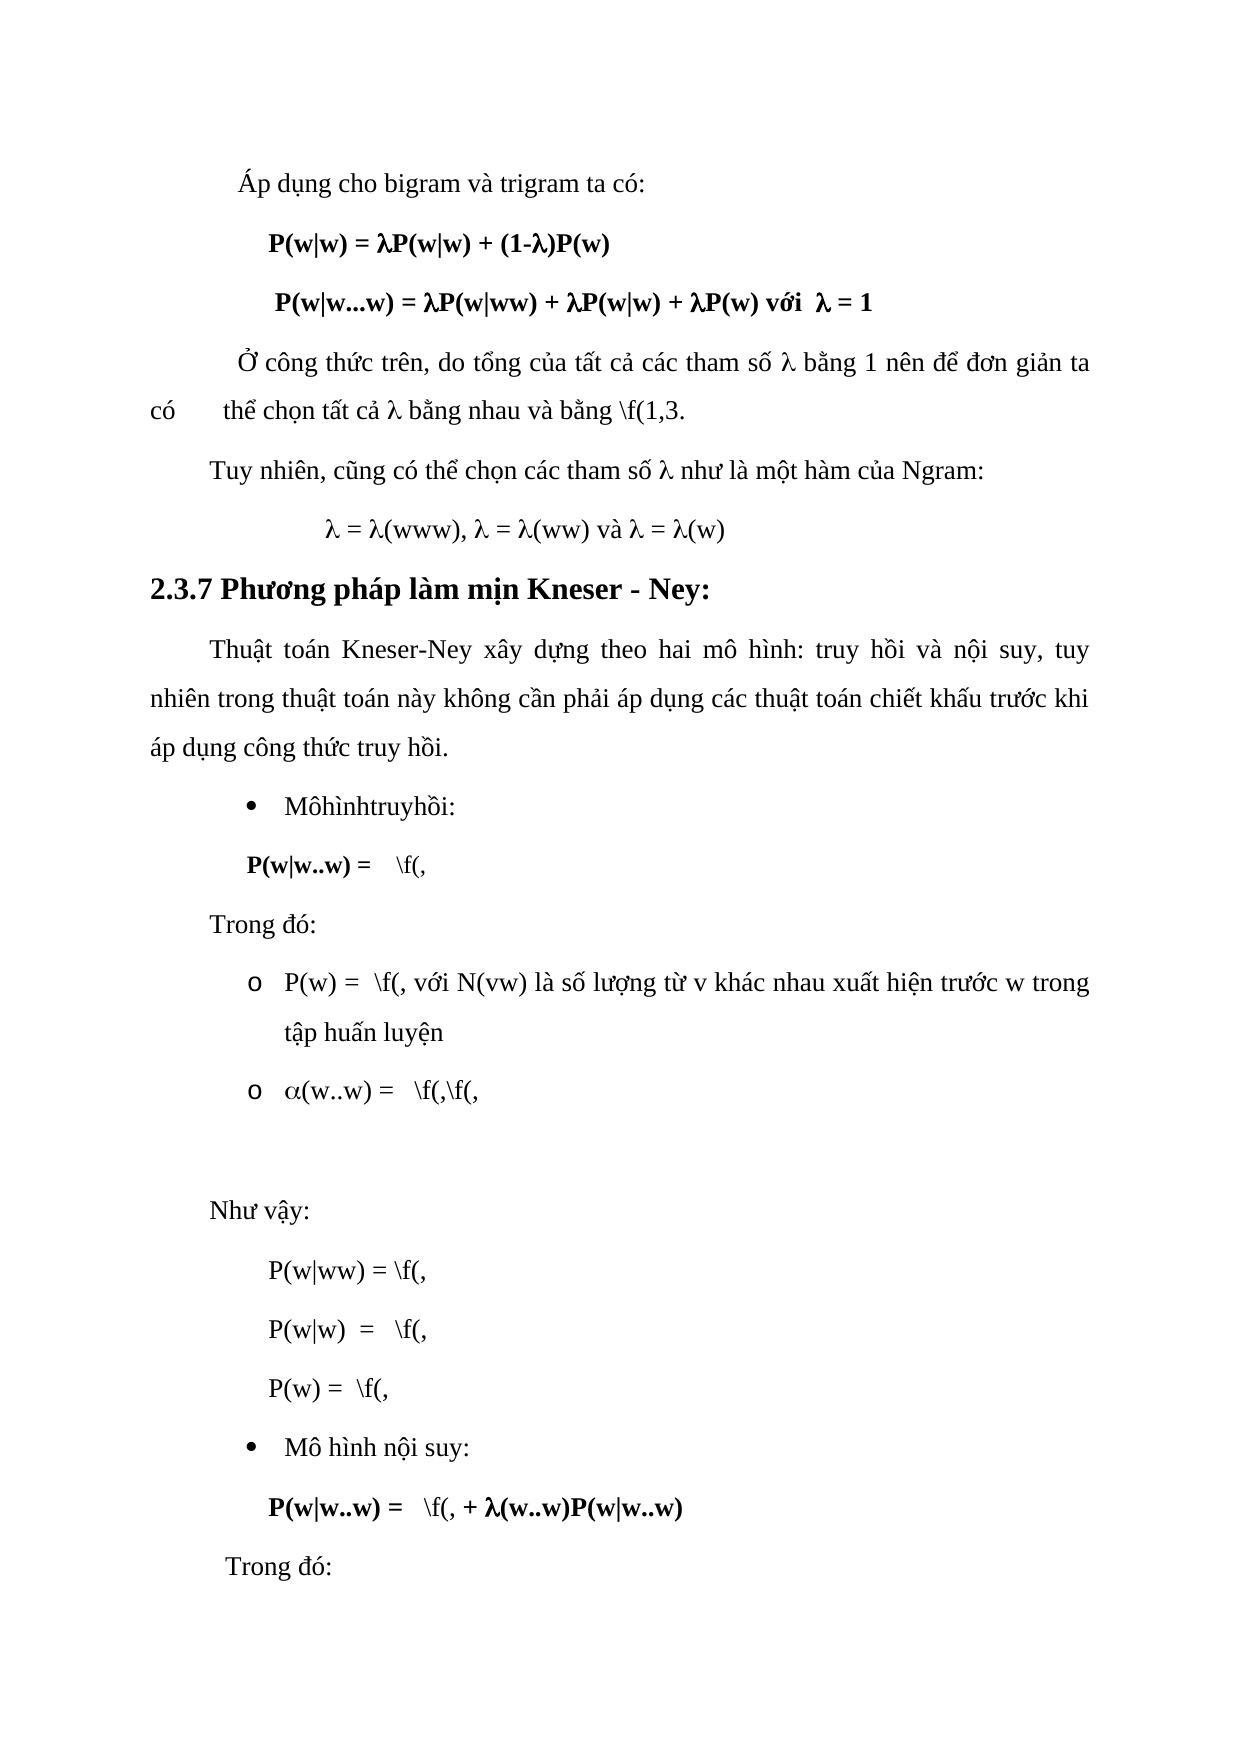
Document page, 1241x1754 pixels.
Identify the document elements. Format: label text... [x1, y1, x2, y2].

text P(w|w..w) = + (w..w)P(w|w..w) [193, 1488, 1090, 1525]
text Áp dụng cho bigram và trigram ta có: [150, 164, 1090, 202]
text Thuật toán Kneser-Ney xây dựng theo hai mô hình: truy hồi và nội suy, tuy nhiên trong thuật toán này không cần phải áp dụng các thuật toán chiết khấu trước khi áp dụng công thức truy hồi. [150, 713, 1090, 765]
list P(w) = với N(vw) là số lượng từ v khác nhau xuất hiện trước w trong tập huấn luyện [247, 964, 1090, 1050]
text Thuật toán Kneser-Ney xây dựng theo hai mô hình: truy hồi và nội suy, tuy nhiên trong thuật toán này không cần phải áp dụng các thuật toán chiết khấu trước khi áp dụng công thức truy hồi. [150, 630, 1090, 682]
text Trong đó: [150, 905, 1090, 942]
text P(w) = [209, 1369, 1090, 1407]
list Mô hình nội suy: [247, 1428, 1090, 1466]
text Như vậy: [150, 1191, 1090, 1229]
list (w..w) = [247, 1072, 1090, 1109]
text = (www), = (ww) và = (w) [150, 510, 1090, 547]
text Tuy nhiên, cũng có thể chọn các tham số như là một hàm của Ngram: [150, 451, 1090, 488]
text P(w|w..w) = [187, 846, 1090, 884]
text P(w|w) = P(w|w) + (1-)P(w) [209, 224, 1090, 261]
text P(w|w...w) = P(w|ww) + P(w|w) + P(w) với = 1 [209, 283, 1090, 321]
subtitle 2.3.7 Phương pháp làm mịn Kneser - Ney: [150, 569, 1090, 607]
text Ở công thức trên, do tổng của tất cả các tham số bằng 1 nên để đơn giản ta có thể chọn tất cả bằng nhau và bằng . [150, 342, 1090, 429]
list Môhìnhtruyhồi: [247, 787, 1090, 824]
text P(w|w) = [209, 1310, 1090, 1347]
text Trong đó:   [187, 1547, 1090, 1585]
text P(w|ww) = [209, 1251, 1090, 1288]
